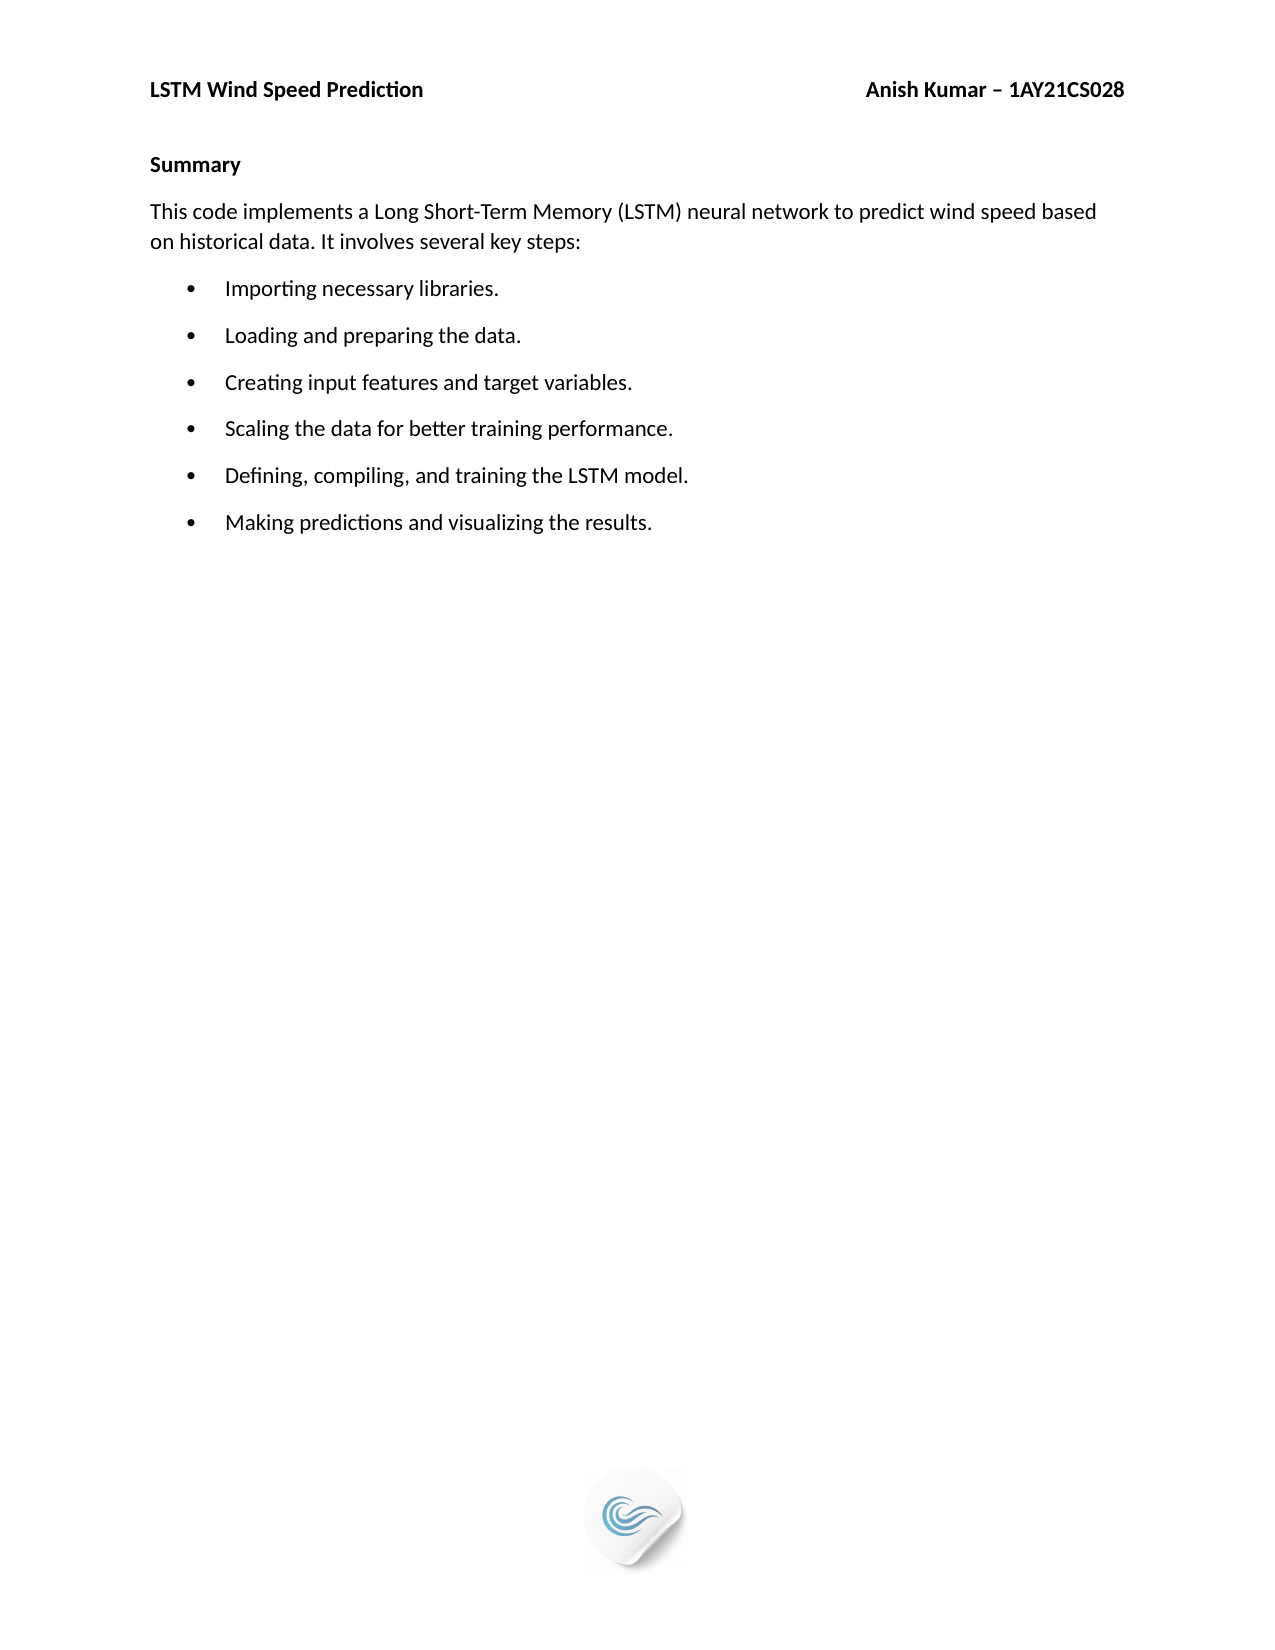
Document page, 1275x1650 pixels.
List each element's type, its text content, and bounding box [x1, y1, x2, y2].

list Defining, compiling, and training the LSTM model. [187, 461, 1125, 489]
list Loading and preparing the data. [187, 321, 1125, 349]
list Making predictions and visualizing the results. [187, 508, 1125, 536]
picture [584, 1468, 691, 1575]
text Summary [150, 150, 1125, 178]
list Scaling the data for better training performance. [187, 414, 1125, 443]
list Creating input features and target variables. [187, 368, 1125, 396]
list Importing necessary libraries. [187, 274, 1125, 302]
text This code implements a Long Short-Term Memory (LSTM) neural network to predict wind speed based on historical data. It involves several key steps: [150, 197, 1125, 255]
